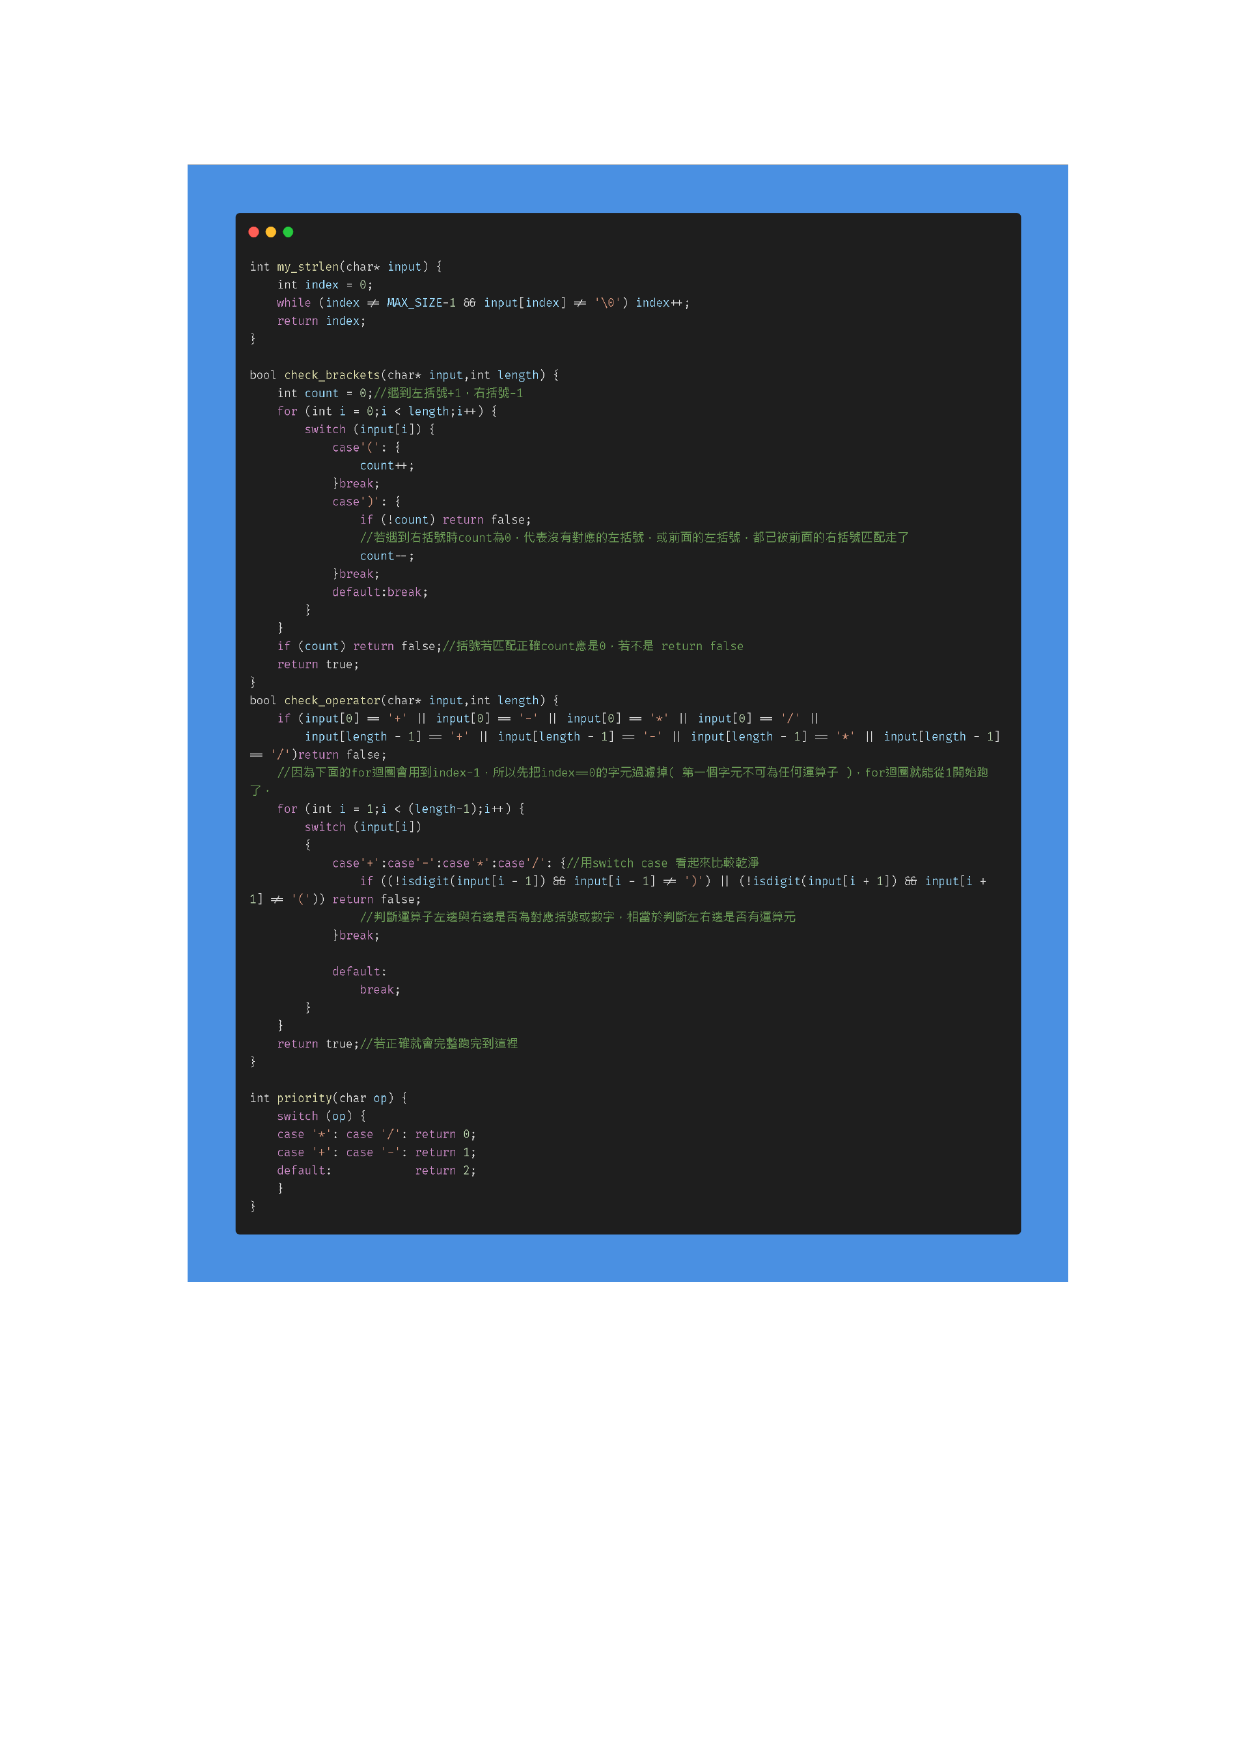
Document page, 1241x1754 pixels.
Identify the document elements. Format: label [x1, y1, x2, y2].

picture [187, 164, 1069, 1282]
